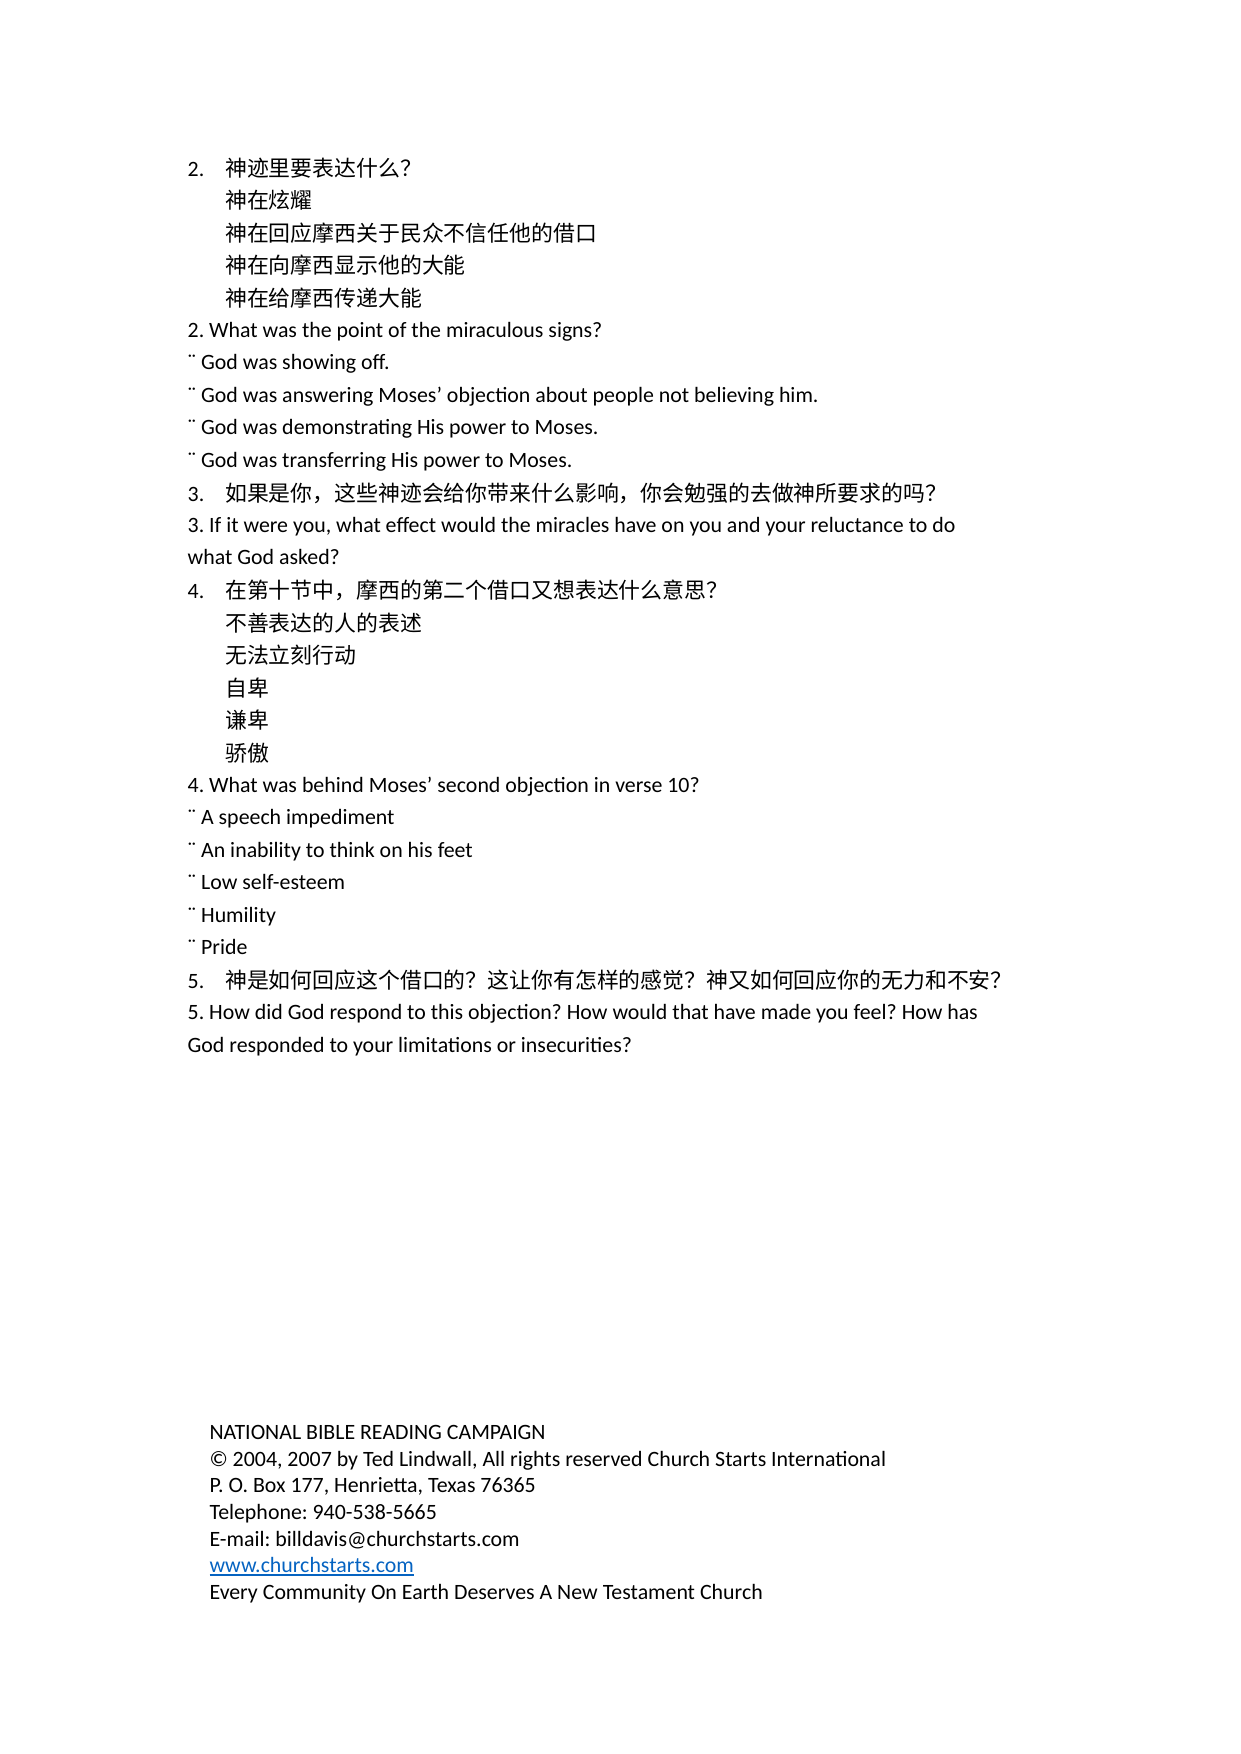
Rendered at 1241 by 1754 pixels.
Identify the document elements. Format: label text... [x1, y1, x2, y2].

text 神在炫耀 [225, 183, 1053, 215]
list 谦卑 [225, 703, 1053, 735]
text 4. What was behind Moses’ second objection in verse 10? [187, 768, 1053, 800]
text 3. If it were you, what effect would the miracles have on you and your reluctance to do [187, 508, 1053, 540]
list 神迹里要表达什么？ [187, 150, 1053, 183]
list 自卑 [225, 670, 1053, 703]
text ¨ God was showing off. [187, 345, 1053, 378]
list 不善表达的人的表述 [225, 605, 1053, 638]
text 神在回应摩西关于民众不信任他的借口 [225, 215, 1053, 248]
text ¨ God was demonstrating His power to Moses. [187, 410, 1053, 443]
text ¨ Pride [187, 930, 1053, 963]
text what God asked? [187, 540, 1053, 573]
text ¨ Humility [187, 898, 1053, 930]
text ¨ An inability to think on his feet [187, 833, 1053, 865]
list 无法立刻行动 [225, 638, 1053, 670]
text God responded to your limitations or insecurities? [187, 1028, 1053, 1060]
text ¨ Low self-esteem [187, 865, 1053, 898]
text 神在给摩西传递大能 [225, 280, 1053, 313]
text ¨ God was transferring His power to Moses. [187, 443, 1053, 475]
text 5. How did God respond to this objection? How would that have made you feel? How has [187, 995, 1053, 1028]
list 在第十节中，摩西的第二个借口又想表达什么意思？ [187, 573, 1053, 605]
text ¨ A speech impediment [187, 800, 1053, 833]
list 神是如何回应这个借口的？这让你有怎样的感觉？神又如何回应你的无力和不安？ [187, 963, 1053, 995]
text 2. What was the point of the miraculous signs? [187, 313, 1053, 345]
text 神在向摩西显示他的大能 [225, 248, 1053, 280]
text ¨ God was answering Moses’ objection about people not believing him. [187, 378, 1053, 410]
list 骄傲 [225, 735, 1053, 768]
list 如果是你，这些神迹会给你带来什么影响，你会勉强的去做神所要求的吗？ [187, 475, 1053, 508]
